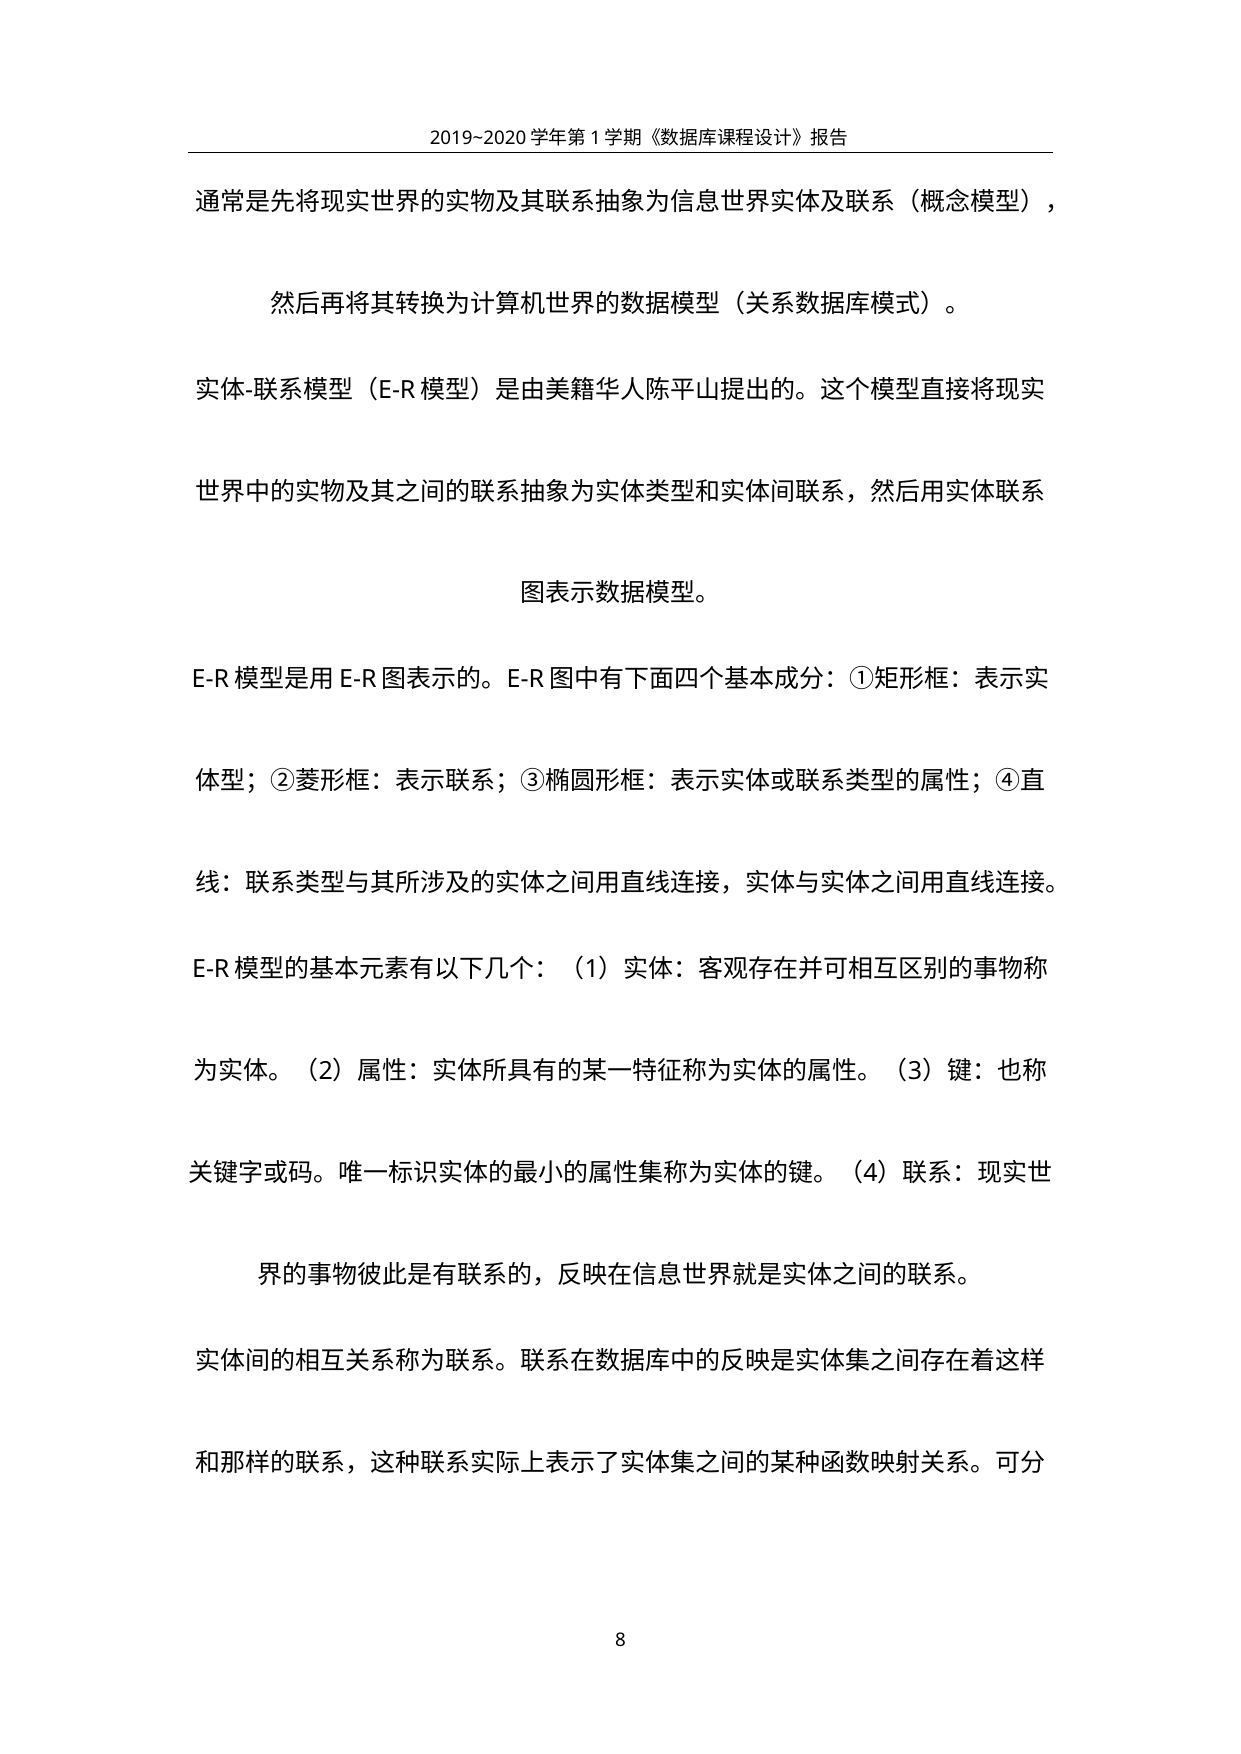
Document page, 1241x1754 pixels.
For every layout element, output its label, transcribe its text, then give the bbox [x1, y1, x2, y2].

text 实体-联系模型（E-R模型）是由美籍华人陈平山提出的。这个模型直接将现实世界中的实物及其之间的联系抽象为实体类型和实体间联系，然后用实体联系图表示数据模型。 [187, 353, 1053, 625]
text E-R模型是用E-R图表示的。E-R图中有下面四个基本成分：①矩形框：表示实体型；②菱形框：表示联系；③椭圆形框：表示实体或联系类型的属性；④直线：联系类型与其所涉及的实体之间用直线连接，实体与实体之间用直线连接。 [187, 643, 1053, 915]
text 通常是先将现实世界的实物及其联系抽象为信息世界实体及联系（概念模型），然后再将其转换为计算机世界的数据模型（关系数据库模式）。 [187, 165, 1053, 335]
text E-R模型的基本元素有以下几个：（1）实体：客观存在并可相互区别的事物称为实体。（2）属性：实体所具有的某一特征称为实体的属性。（3）键：也称关键字或码。唯一标识实体的最小的属性集称为实体的键。（4）联系：现实世界的事物彼此是有联系的，反映在信息世界就是实体之间的联系。 [187, 933, 1053, 1306]
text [187, 1324, 1053, 1494]
